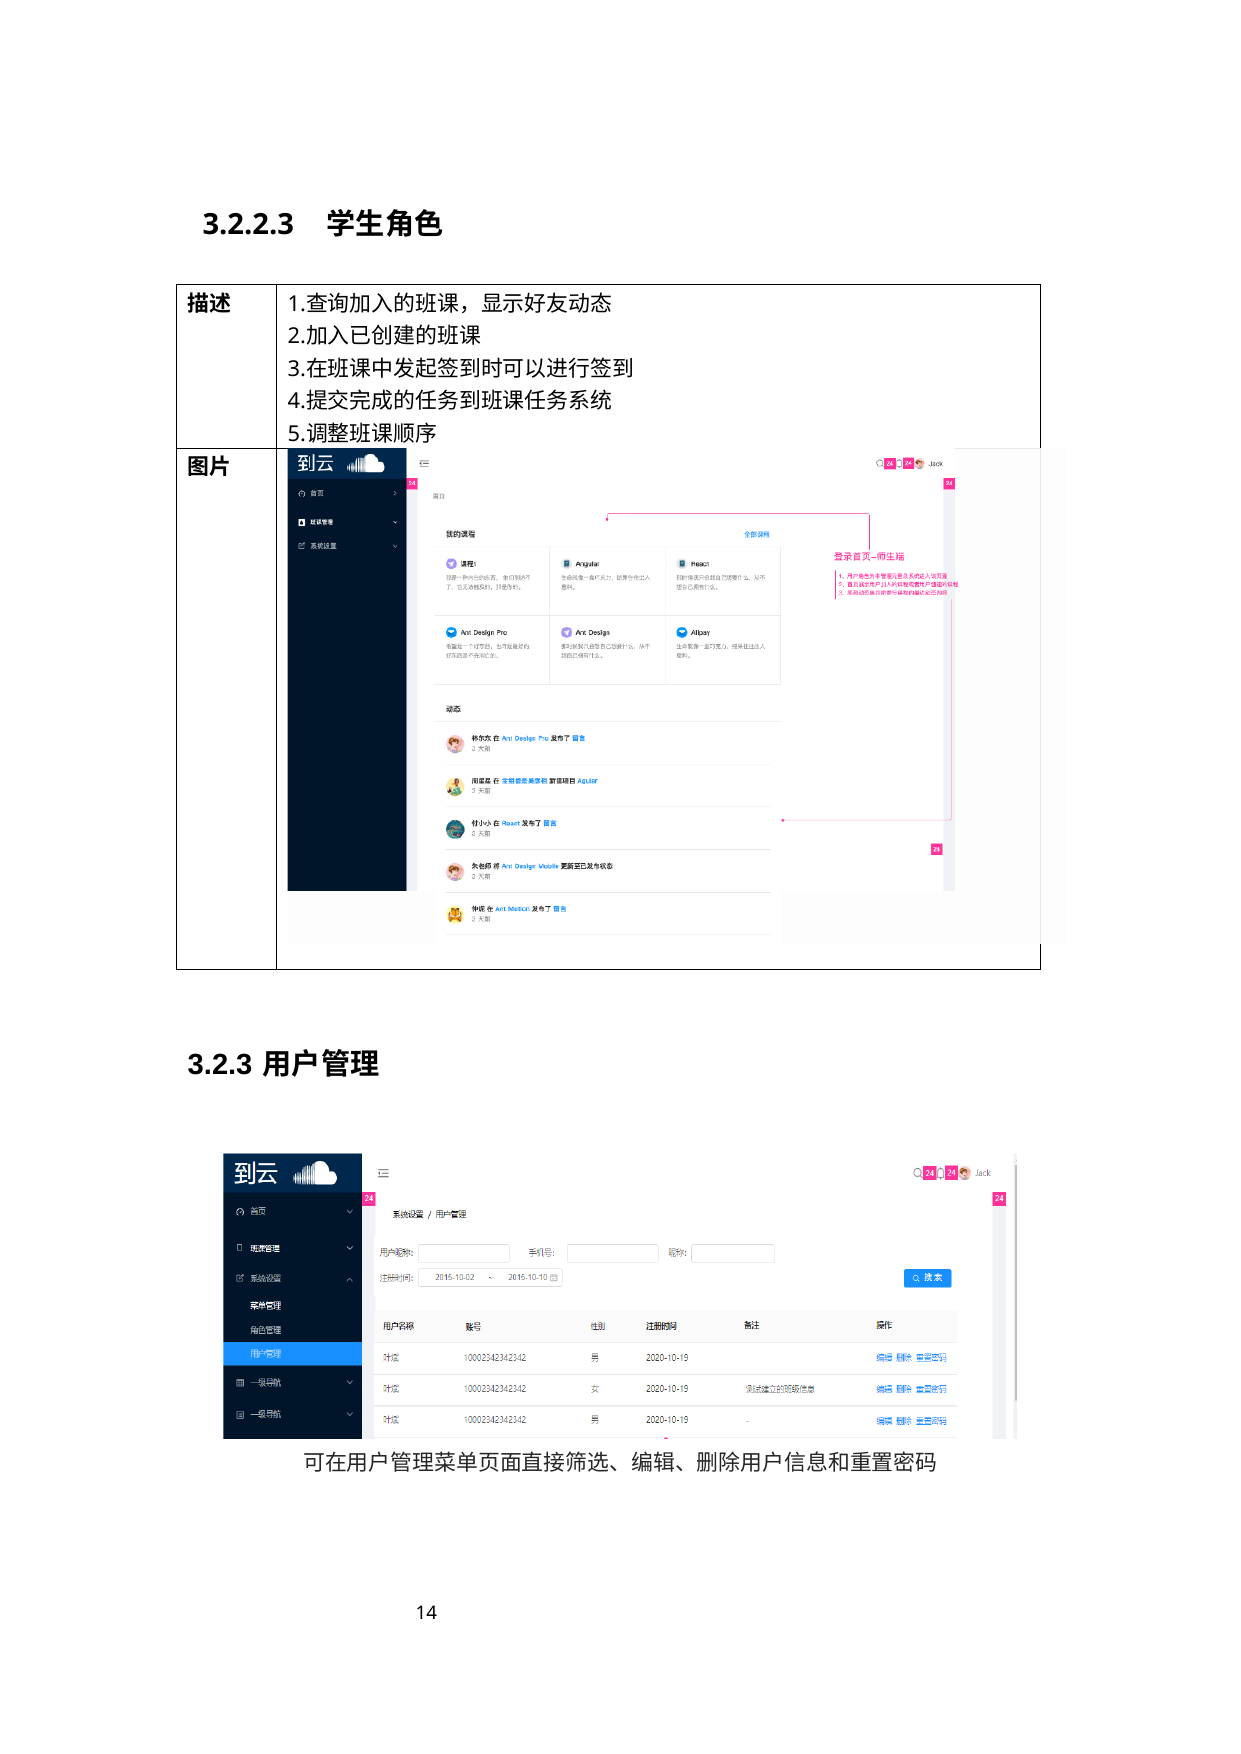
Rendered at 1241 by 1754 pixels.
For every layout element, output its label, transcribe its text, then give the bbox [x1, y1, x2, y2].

picture [223, 1152, 1017, 1439]
table_header 1.查询加入的班课，显示好友动态 2.加入已创建的班课 3.在班课中发起签到时可以进行签到 4.提交完成的任务到班课任务系统 5.调整班课顺序 [277, 285, 1040, 448]
subtitle 用户管理 [187, 1029, 1053, 1094]
subtitle 学生角色 [202, 189, 1053, 254]
table_cell [277, 449, 1040, 969]
picture [287, 448, 1066, 944]
text 可在用户管理菜单页面直接筛选、编辑、删除用户信息和重置密码 [187, 1445, 1053, 1477]
table_header 描述 [177, 285, 276, 448]
table_cell 图片 [177, 449, 276, 969]
